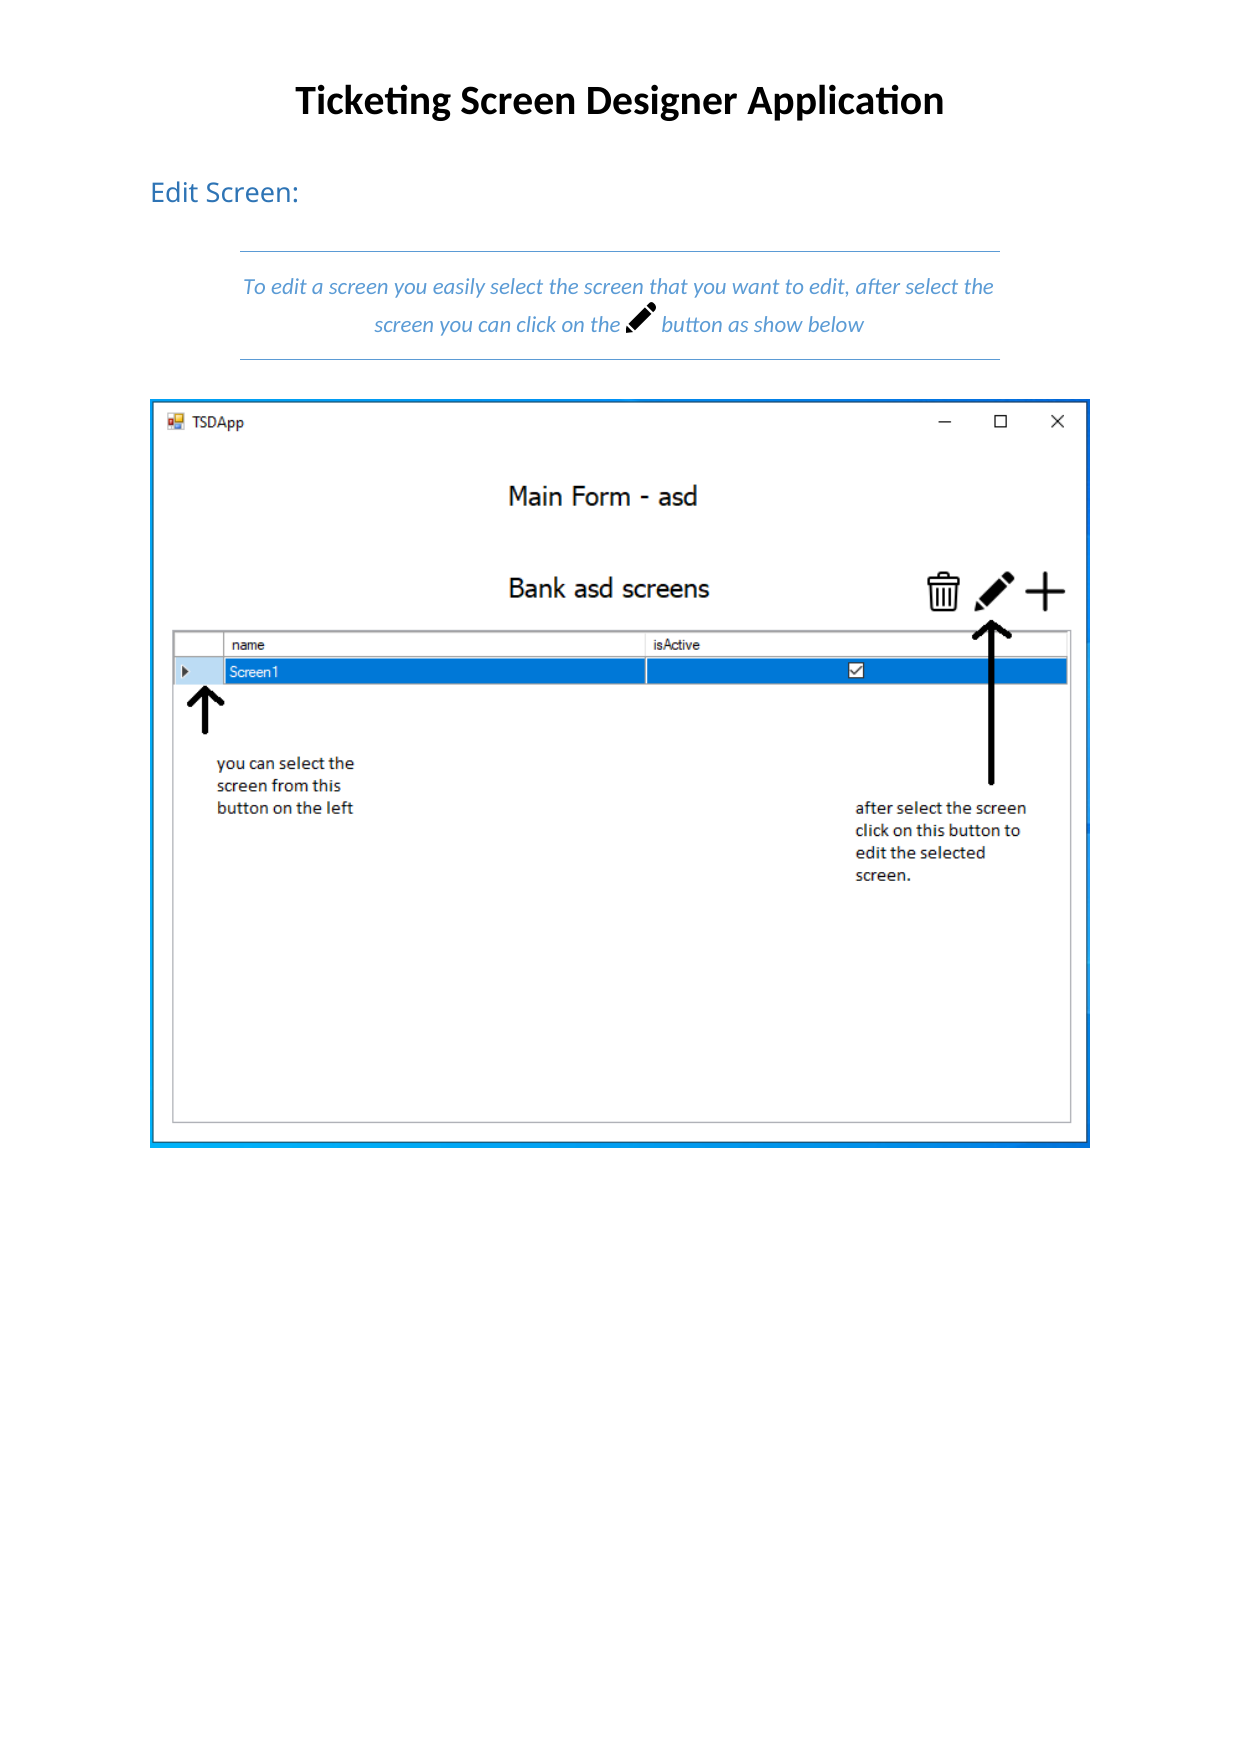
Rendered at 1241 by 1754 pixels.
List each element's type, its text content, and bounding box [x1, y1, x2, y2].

text To edit a screen you easily select the screen that you want to edit, after select the screen you can click on the button as show below [240, 252, 1000, 359]
subtitle Edit Screen: [150, 173, 1090, 210]
picture [153, 399, 1090, 1148]
picture [626, 302, 656, 333]
